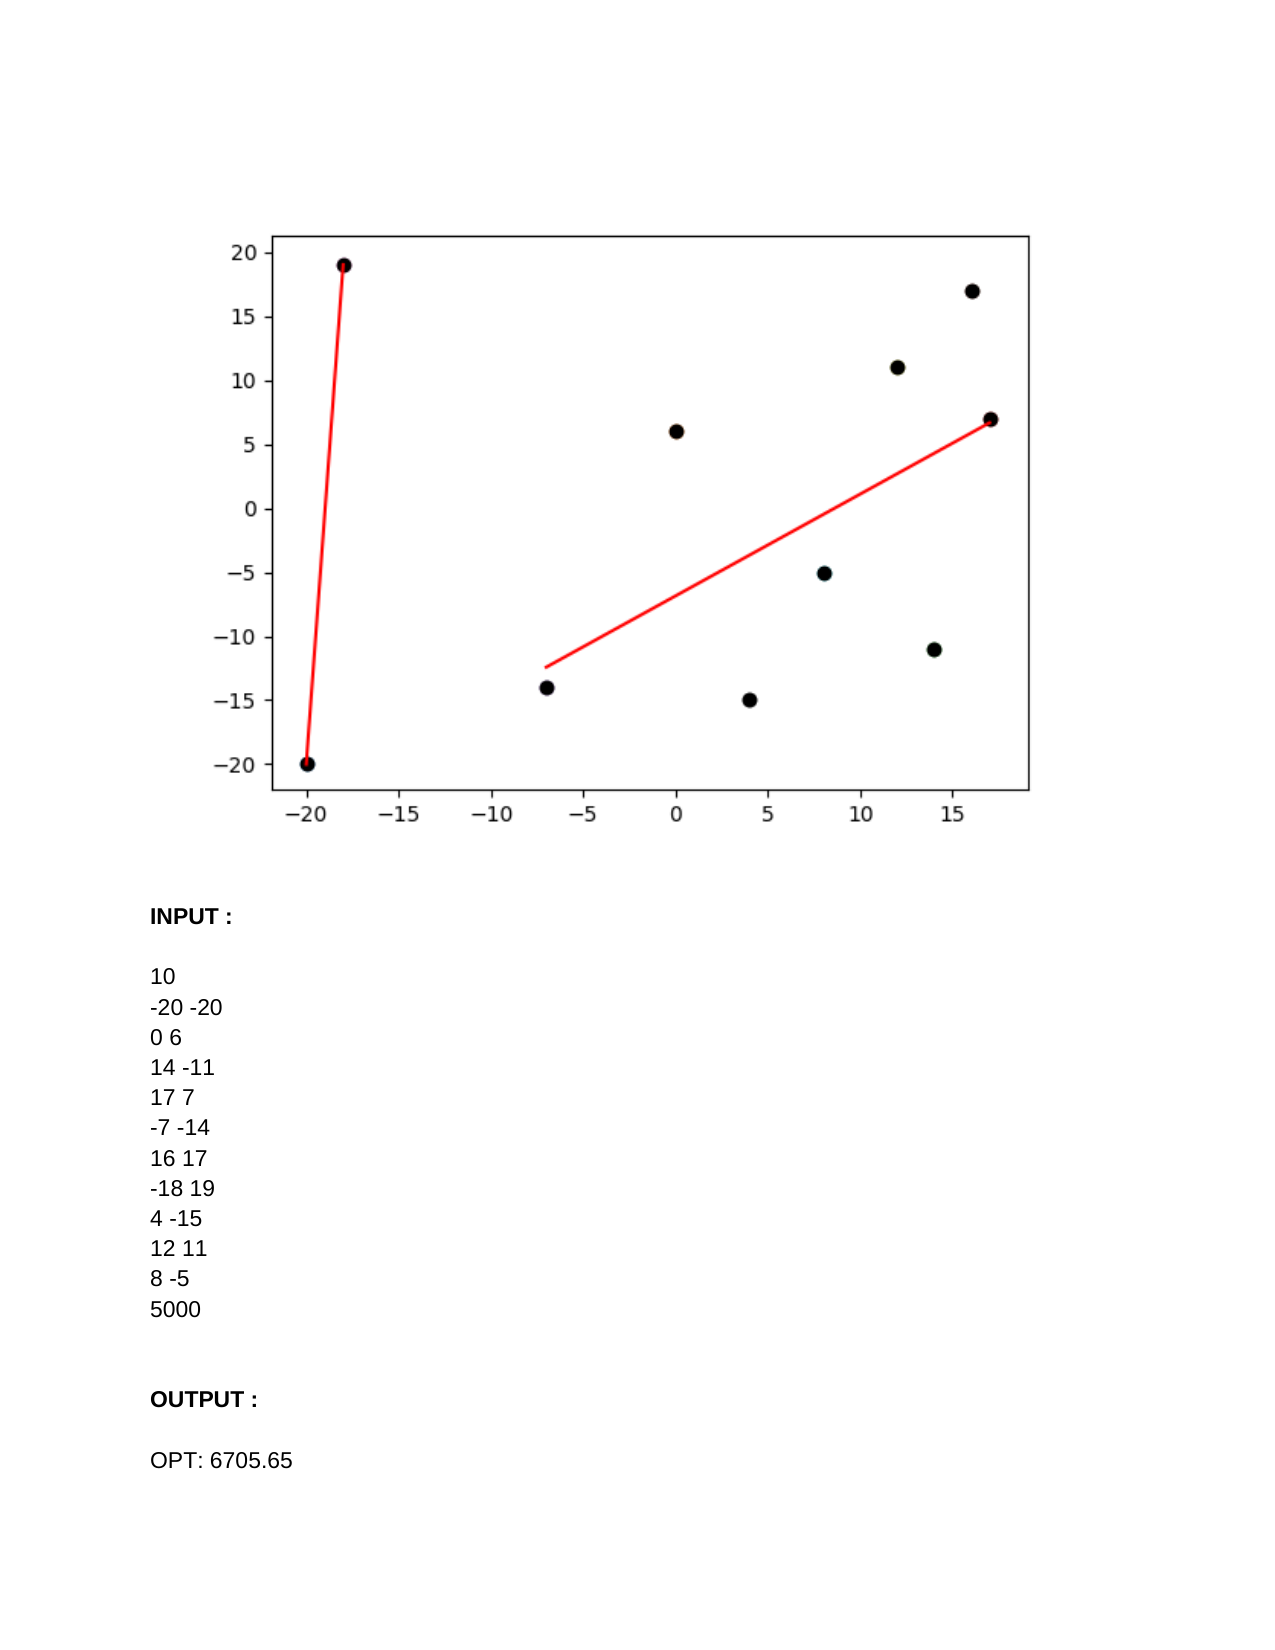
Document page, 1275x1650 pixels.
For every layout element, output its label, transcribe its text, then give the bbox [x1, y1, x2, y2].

text OUTPUT : [150, 1386, 1125, 1412]
text 10 [150, 963, 1125, 989]
text 12 11 [150, 1235, 1125, 1261]
text -18 19 [150, 1175, 1125, 1201]
text 17 7 [150, 1084, 1125, 1110]
text 16 17 [150, 1144, 1125, 1171]
text 14 -11 [150, 1054, 1125, 1080]
text -20 -20 [150, 993, 1125, 1020]
text INPUT : [150, 903, 1125, 929]
text 0 6 [150, 1024, 1125, 1050]
text 8 -5 [150, 1265, 1125, 1292]
text 4 -15 [150, 1205, 1125, 1231]
picture [150, 150, 1125, 869]
text OPT: 6705.65 [150, 1447, 1125, 1473]
text -7 -14 [150, 1114, 1125, 1141]
text 5000 [150, 1296, 1125, 1322]
